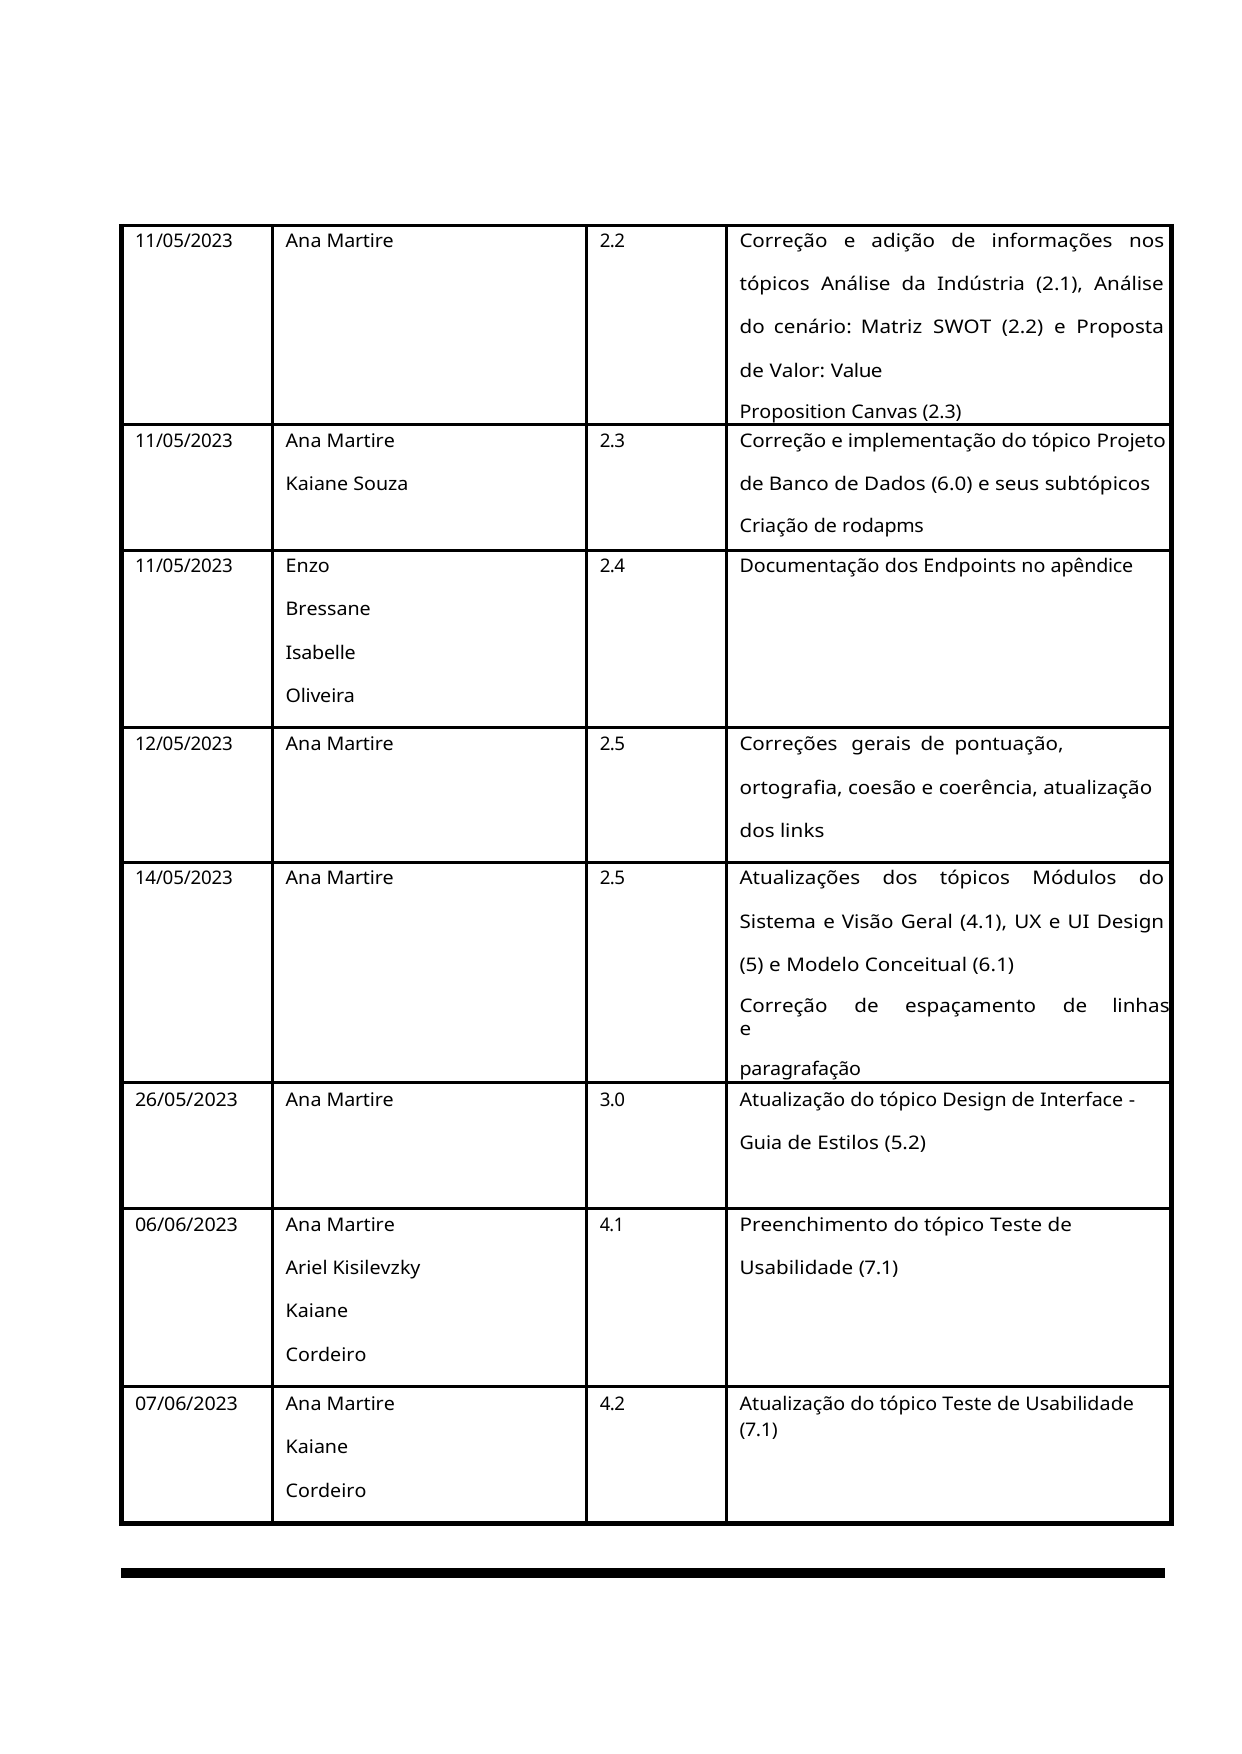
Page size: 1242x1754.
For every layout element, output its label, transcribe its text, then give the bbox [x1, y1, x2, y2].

table_cell 3.0 [588, 1084, 725, 1207]
table_cell 2.4 [588, 552, 725, 726]
table_header Correção e adição de informações nos tópicos Análise da Indústria (2.1), Análise do cenário: Matriz SWOT (2.2) e Proposta de Valor: Value Proposition Canvas (2.3) [728, 227, 1169, 423]
table_cell 12/05/2023 [124, 729, 271, 861]
table_cell Ana Martire Kaiane Cordeiro [274, 1388, 585, 1521]
table_cell Documentação dos Endpoints no apêndice [728, 552, 1169, 726]
table_cell 26/05/2023 [124, 1084, 271, 1207]
table_cell 06/06/2023 [124, 1210, 271, 1385]
table_cell Atualização do tópico Design de Interface - Guia de Estilos (5.2) [728, 1084, 1169, 1207]
table_cell Ana Martire [274, 729, 585, 861]
table_header 11/05/2023 [124, 227, 271, 423]
table_cell 2.3 [588, 426, 725, 549]
table_cell 07/06/2023 [124, 1388, 271, 1521]
table_cell Ana Martire Ariel Kisilevzky Kaiane Cordeiro [274, 1210, 585, 1385]
table_cell Preenchimento do tópico Teste de Usabilidade (7.1) [728, 1210, 1169, 1385]
table_cell 4.2 [588, 1388, 725, 1521]
table_cell 2.5 [588, 864, 725, 1081]
table_cell 14/05/2023 [124, 864, 271, 1081]
table_header Ana Martire [274, 227, 585, 423]
table_cell Correção e implementação do tópico Projeto de Banco de Dados (6.0) e seus subtópicos Criação de rodapms [728, 426, 1169, 549]
table_cell Atualização do tópico Teste de Usabilidade (7.1) [728, 1388, 1169, 1521]
table_cell 11/05/2023 [124, 552, 271, 726]
table_header 2.2 [588, 227, 725, 423]
table_cell Atualizações dos tópicos Módulos do Sistema e Visão Geral (4.1), UX e UI Design (5) e Modelo Conceitual (6.1) Correção de espaçamento de linhas e paragrafação [728, 864, 1169, 1081]
table_cell Ana Martire [274, 1084, 585, 1207]
table_cell Correções gerais de pontuação, ortograﬁa, coesão e coerência, atualização dos links [728, 729, 1169, 861]
table_cell Ana Martire [274, 864, 585, 1081]
table_cell 11/05/2023 [124, 426, 271, 549]
table_cell Enzo Bressane Isabelle Oliveira [274, 552, 585, 726]
table_cell 2.5 [588, 729, 725, 861]
table_cell 4.1 [588, 1210, 725, 1385]
table_cell Ana Martire Kaiane Souza [274, 426, 585, 549]
